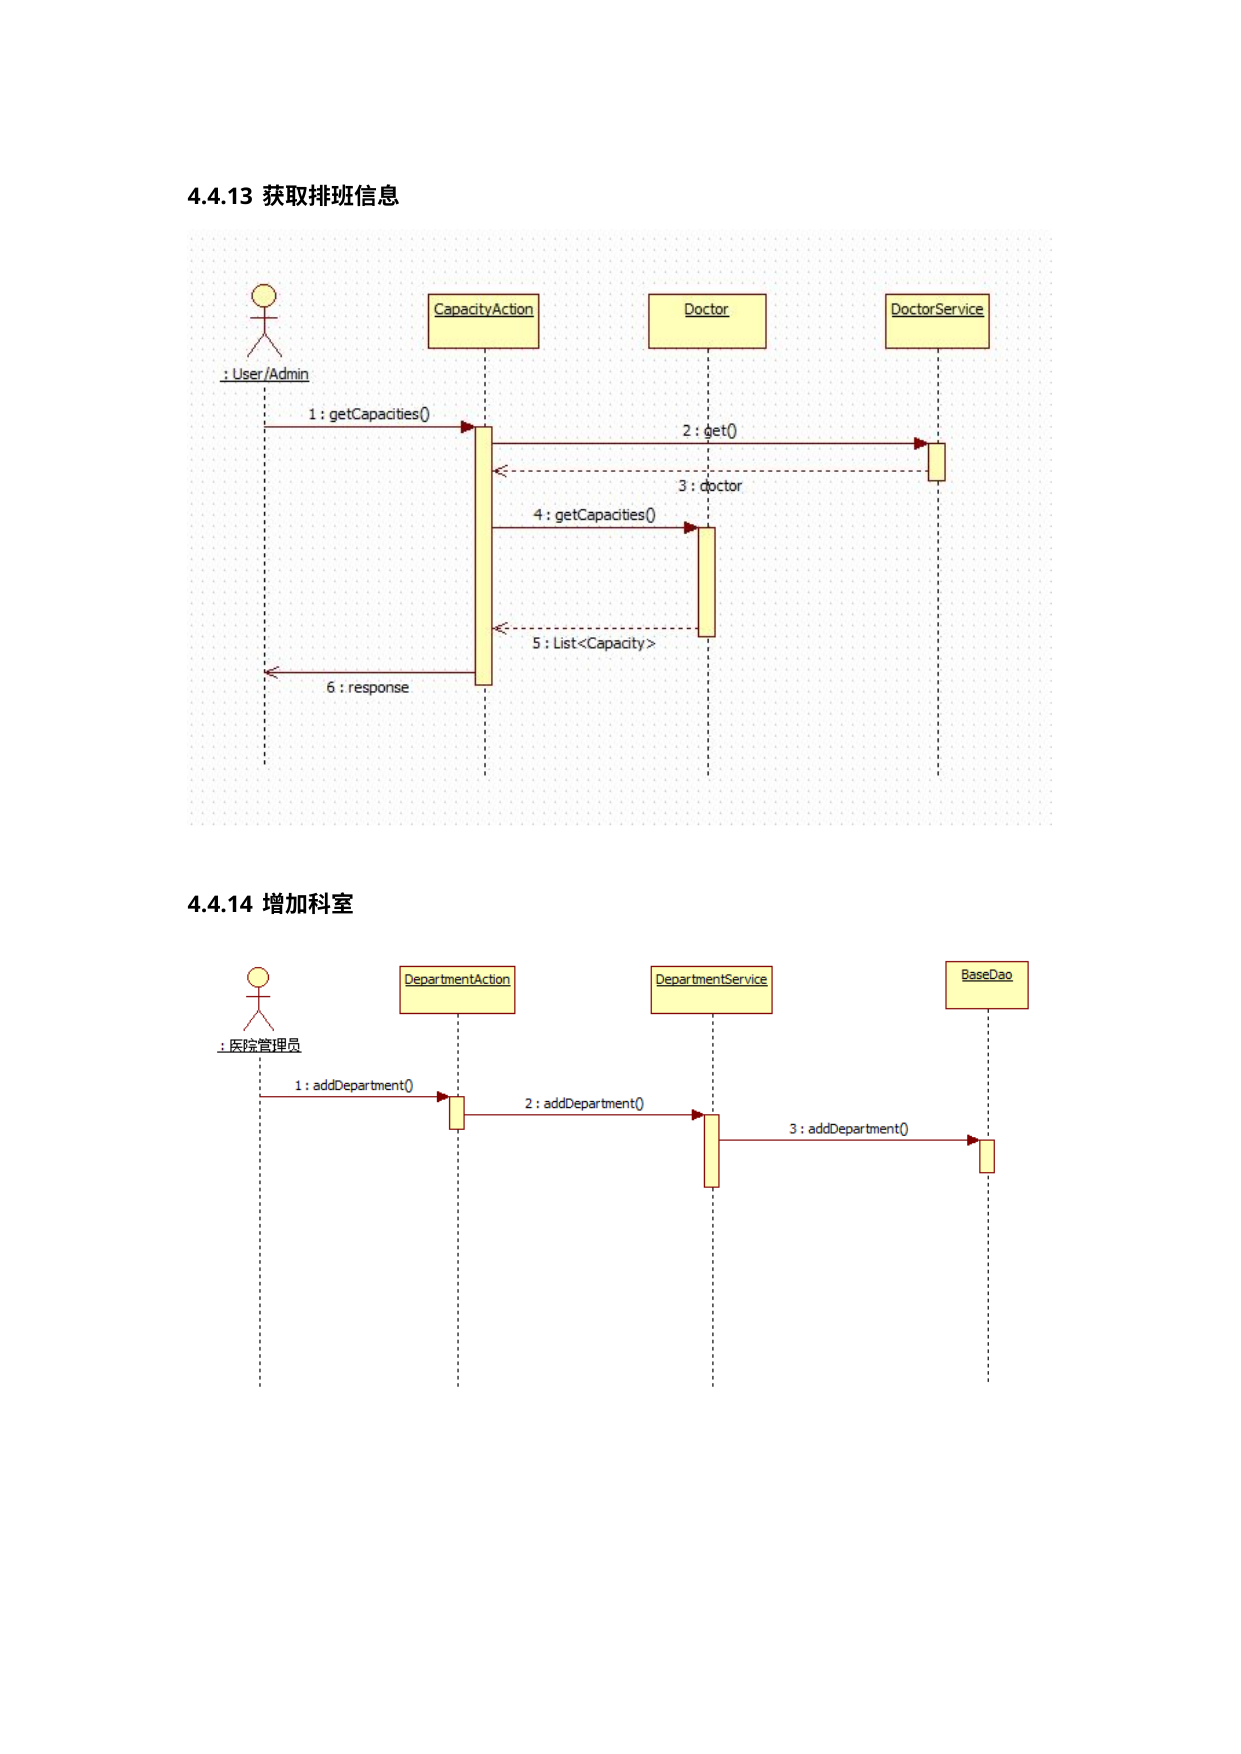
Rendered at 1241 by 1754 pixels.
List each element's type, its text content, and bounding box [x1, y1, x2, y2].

picture [187, 938, 1053, 1411]
subtitle 获取排班信息 [187, 162, 1053, 227]
picture [187, 229, 1052, 835]
subtitle 增加科室 [187, 870, 1053, 935]
